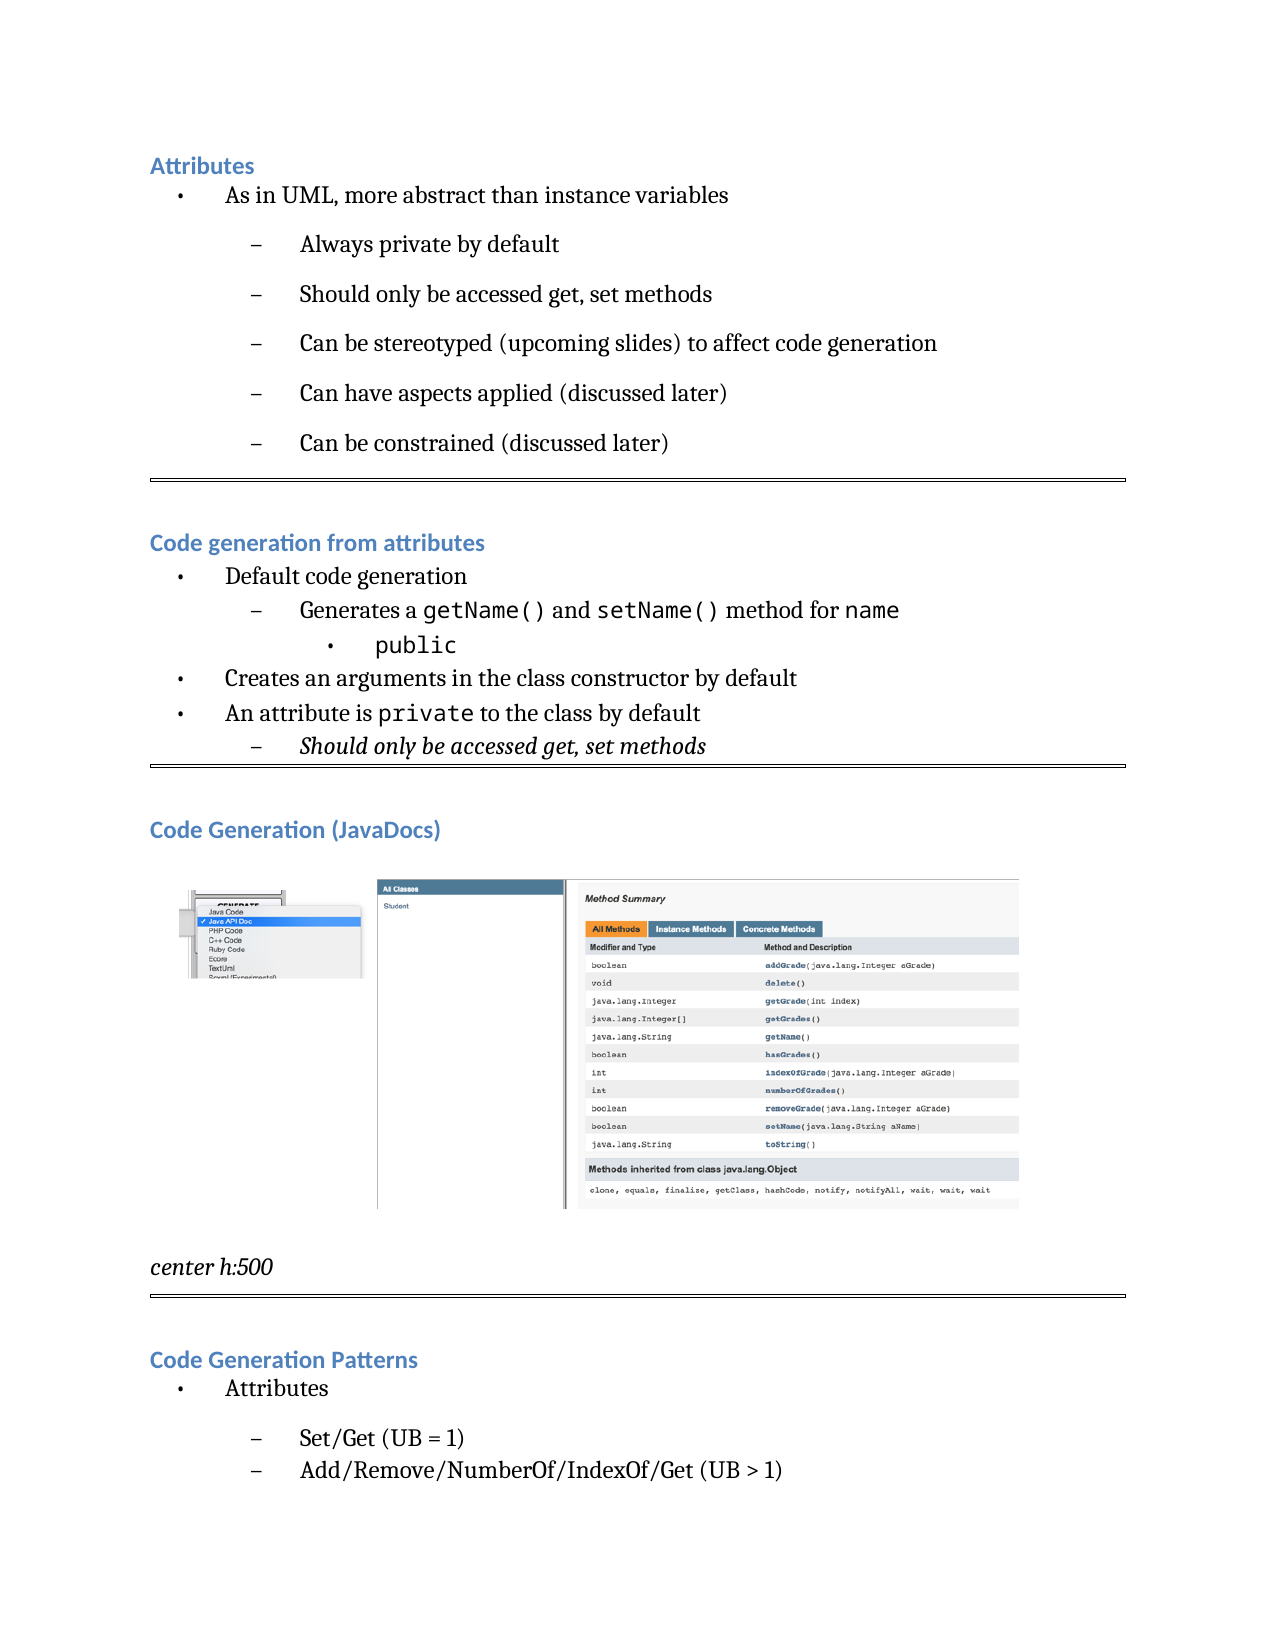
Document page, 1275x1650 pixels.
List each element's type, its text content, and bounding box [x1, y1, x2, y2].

subtitle Attributes [150, 150, 1125, 181]
list Can be constrained (discussed later) [250, 428, 1125, 457]
list Set/Get (UB = 1) [250, 1424, 1125, 1453]
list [250, 1456, 1125, 1485]
list Creates an arguments in the class constructor by default [175, 664, 1125, 693]
list Should only be accessed get, set methods [250, 732, 1125, 761]
list Can have aspects applied (discussed later) [250, 379, 1125, 408]
text center h:500 [150, 1253, 1125, 1282]
list As in UML, more abstract than instance variables [175, 181, 1125, 209]
list public [325, 629, 1125, 661]
list Can be stereotyped (upcoming slides) to affect code generation [250, 329, 1125, 358]
list Attributes [175, 1374, 1125, 1403]
list Default code generation [175, 562, 1125, 591]
list An attribute is private to the class by default [175, 697, 1125, 728]
list Always private by default [250, 230, 1125, 259]
picture [168, 844, 1044, 1233]
subtitle Code Generation (JavaDocs) [150, 814, 1125, 844]
subtitle Code Generation Patterns [150, 1344, 1125, 1374]
subtitle Code generation from attributes [150, 528, 1125, 558]
list Should only be accessed get, set methods [250, 280, 1125, 308]
list Generates a getName() and setName() method for name [250, 594, 1125, 626]
